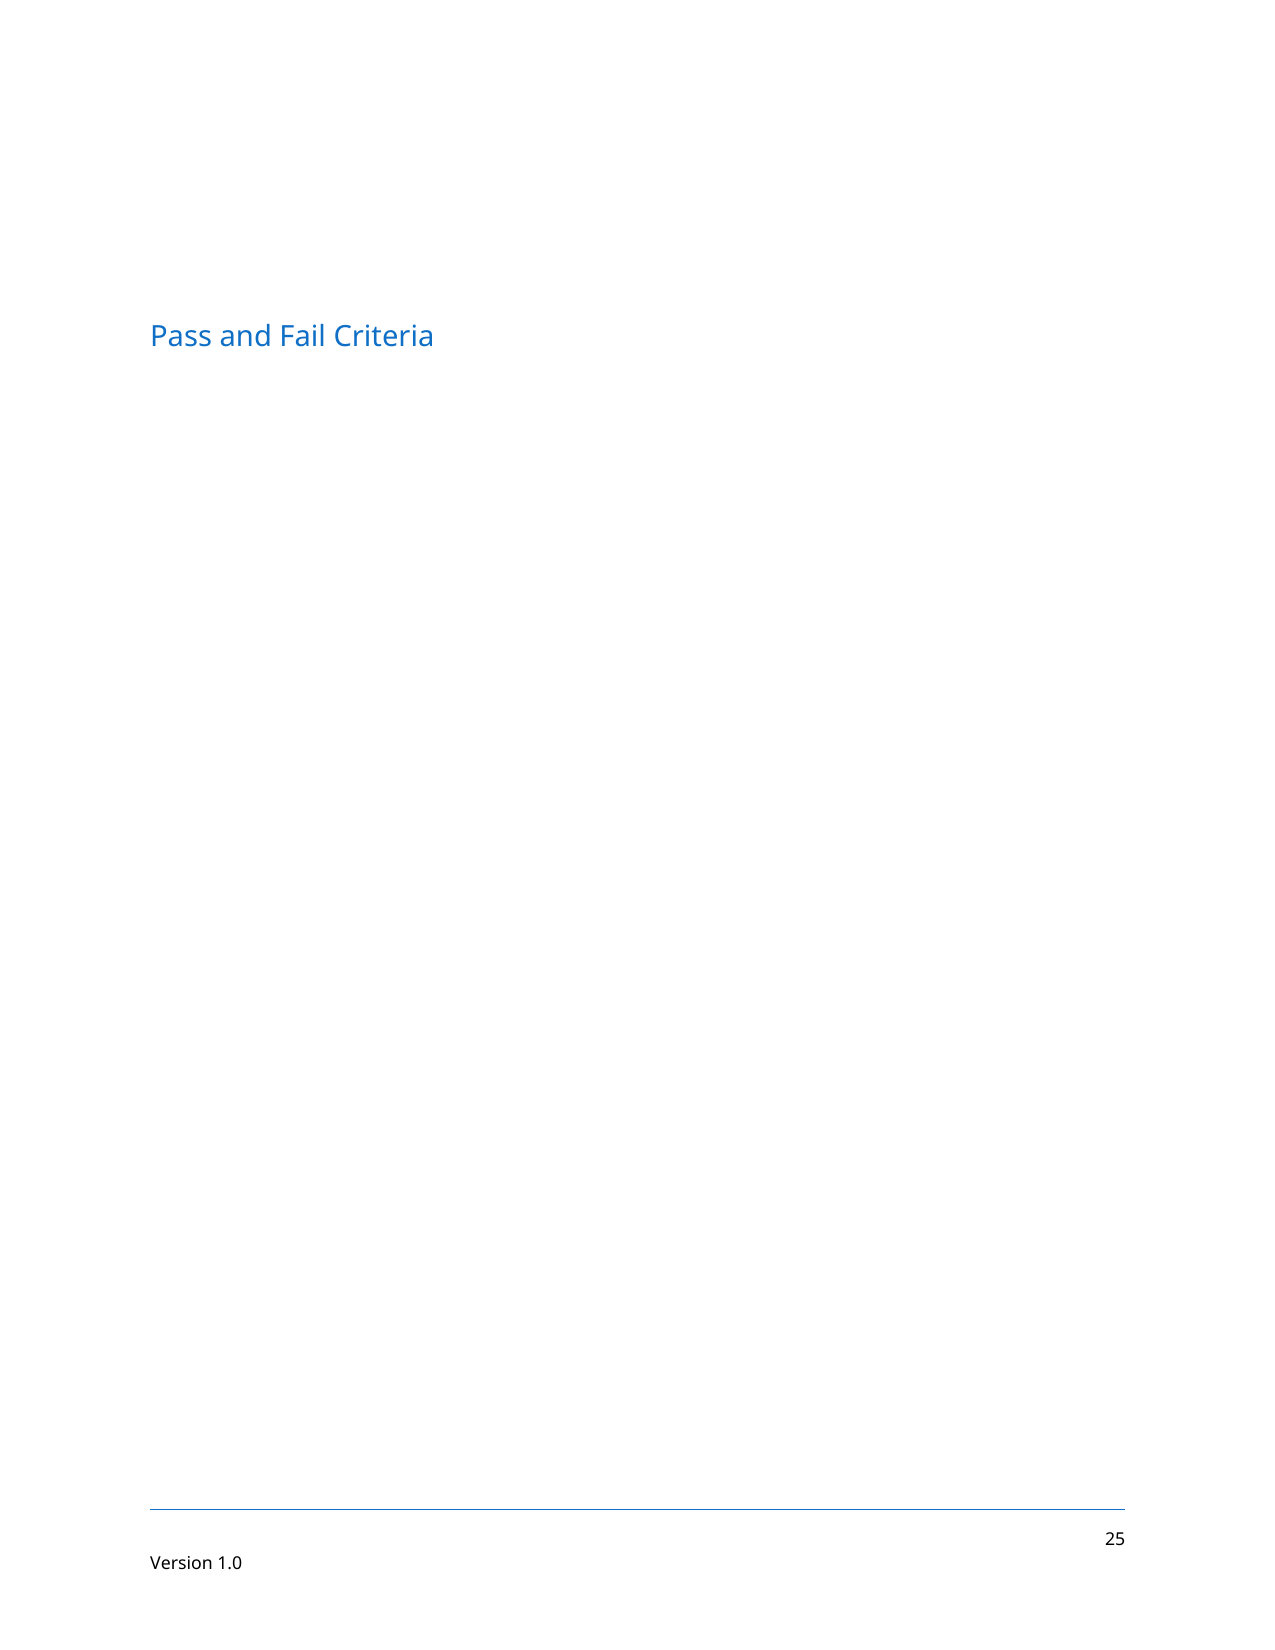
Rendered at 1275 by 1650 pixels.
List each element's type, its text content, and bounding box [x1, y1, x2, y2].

subtitle Pass and Fail Criteria [150, 316, 1125, 355]
